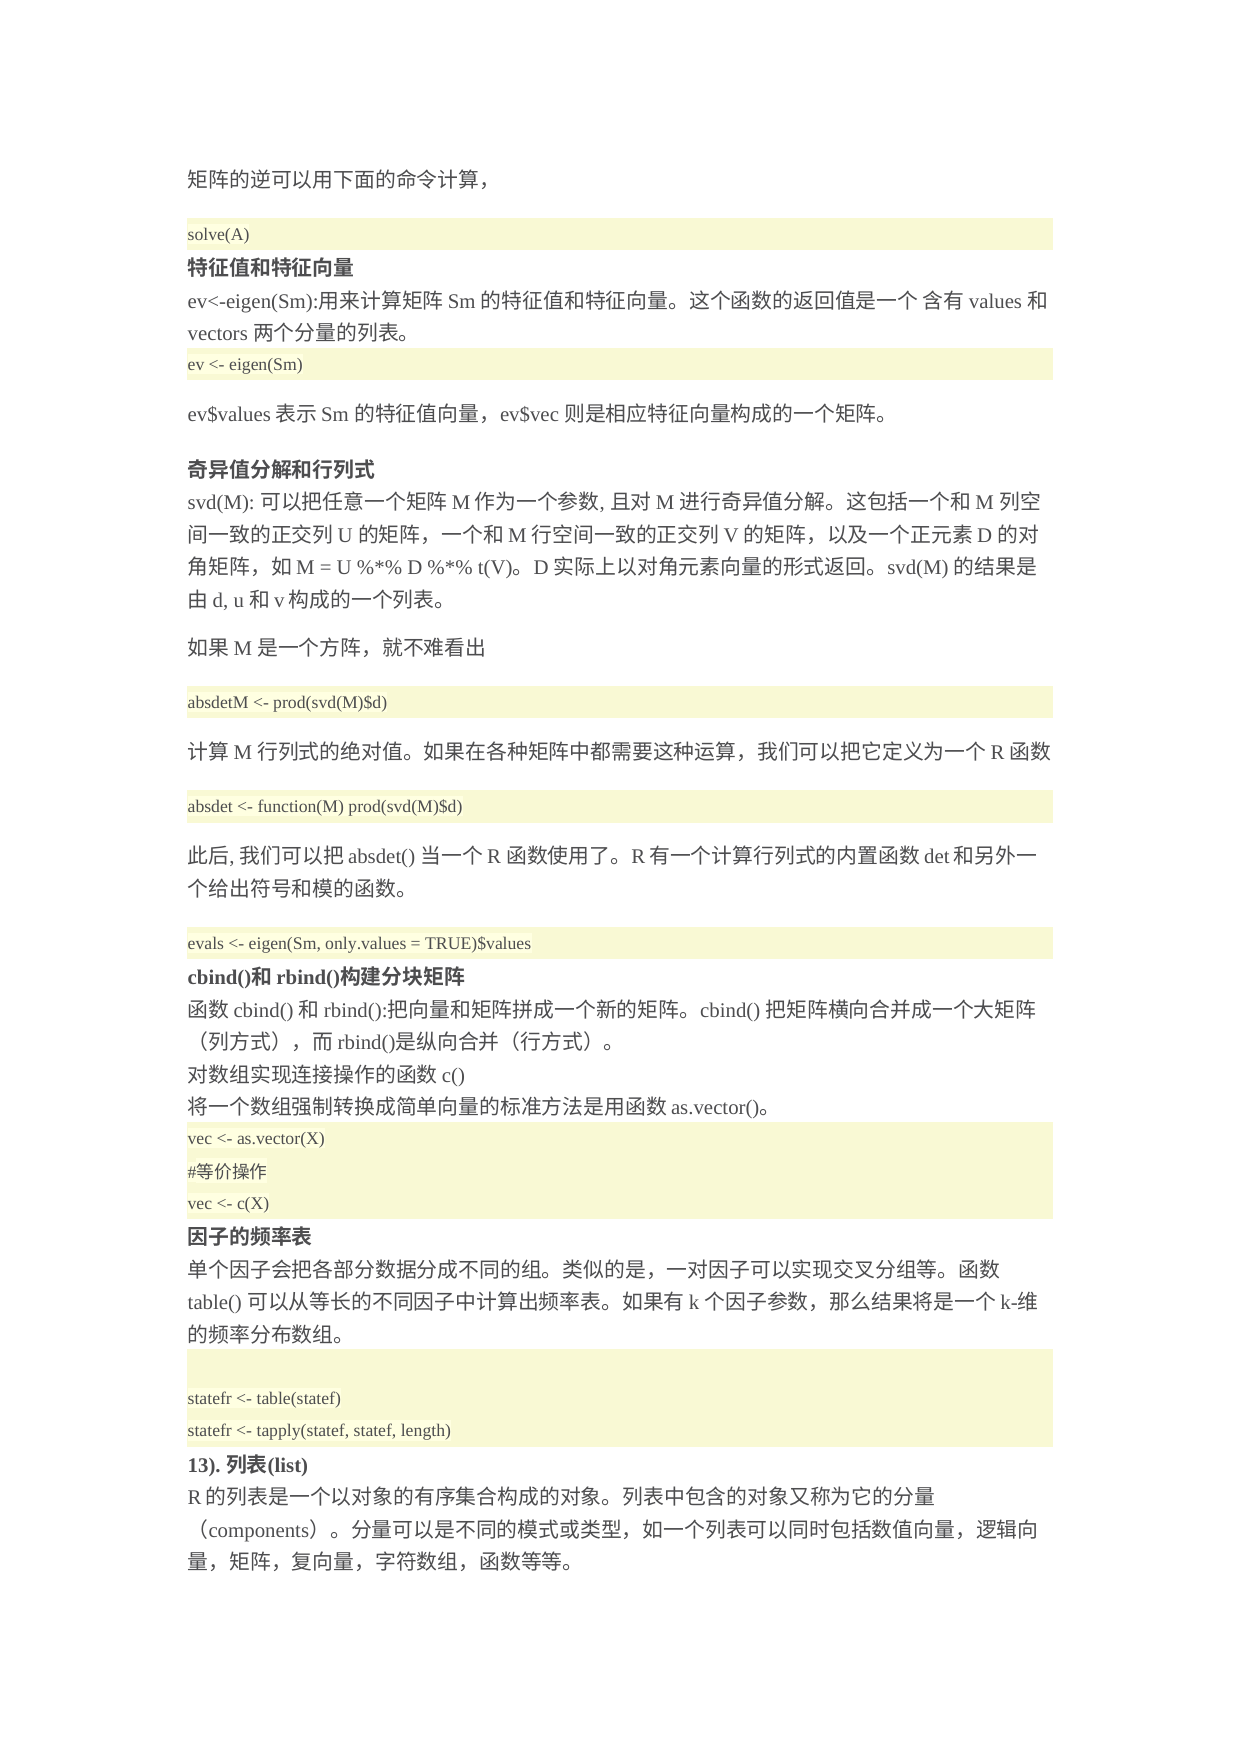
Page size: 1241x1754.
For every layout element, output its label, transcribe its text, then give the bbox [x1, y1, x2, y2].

text 计算M 行列式的绝对值。如果在各种矩阵中都需要这种运算，我们可以把它定义为一个R 函数 [187, 734, 1053, 767]
text 奇异值分解和行列式 svd(M): 可以把任意一个矩阵M作为一个参数, 且对M 进行奇异值分解。这包括一个和M 列空间一致的正交列U 的矩阵，一个和M 行空间一致的正交列V 的矩阵，以及一个正元素D 的对角矩阵，如M = U %*% D %*% t(V)。D 实际上以对角元素向量的形式返回。svd(M) 的结果是由d, u 和v构成的一个列表。 [187, 452, 1053, 614]
text ev <- eigen(Sm) [187, 348, 1053, 380]
text cbind()和rbind()构建分块矩阵 函数cbind() 和rbind():把向量和矩阵拼成一个新的矩阵。cbind() 把矩阵横向合并成一个大矩阵（列方式），而rbind()是纵向合并（行方式）。 对数组实现连接操作的函数c() 将一个数组强制转换成简单向量的标准方法是用函数as.vector()。 [187, 959, 1053, 1122]
text 矩阵的逆可以用下面的命令计算， [187, 162, 1053, 194]
text ev$values表示Sm 的特征值向量，ev$vec 则是相应特征向量构成的一个矩阵。 [187, 396, 1053, 428]
text absdetM <- prod(svd(M)$d) [187, 686, 1053, 718]
text 此后, 我们可以把absdet() 当一个R 函数使用了。R有一个计算行列式的内置函数det和另外一个给出符号和模的函数。 [187, 838, 1053, 903]
text 13). 列表(list) R的列表是一个以对象的有序集合构成的对象。列表中包含的对象又称为它的分量（components）。分量可以是不同的模式或类型，如一个列表可以同时包括数值向量，逻辑向量，矩阵，复向量，字符数组，函数等等。 [187, 1447, 1053, 1577]
text vec <- as.vector(X) [187, 1122, 1053, 1154]
text evals <- eigen(Sm, only.values = TRUE)$values [187, 927, 1053, 959]
text statefr <- tapply(statef, statef, length) [187, 1414, 1053, 1447]
text #等价操作 [187, 1154, 1053, 1187]
text vec <- c(X) [187, 1187, 1053, 1219]
text solve(A) [187, 218, 1053, 250]
text 如果M 是一个方阵，就不难看出 [187, 630, 1053, 663]
text 因子的频率表 单个因子会把各部分数据分成不同的组。类似的是，一对因子可以实现交叉分组等。函数table() 可以从等长的不同因子中计算出频率表。如果有k 个因子参数，那么结果将是一个k-维的频率分布数组。 [187, 1219, 1053, 1349]
text 特征值和特征向量 ev<-eigen(Sm):用来计算矩阵Sm 的特征值和特征向量。这个函数的返回值是一个 含有values 和vectors 两个分量的列表。 [187, 250, 1053, 348]
text absdet <- function(M) prod(svd(M)$d) [187, 790, 1053, 823]
text statefr <- table(statef) [187, 1382, 1053, 1414]
